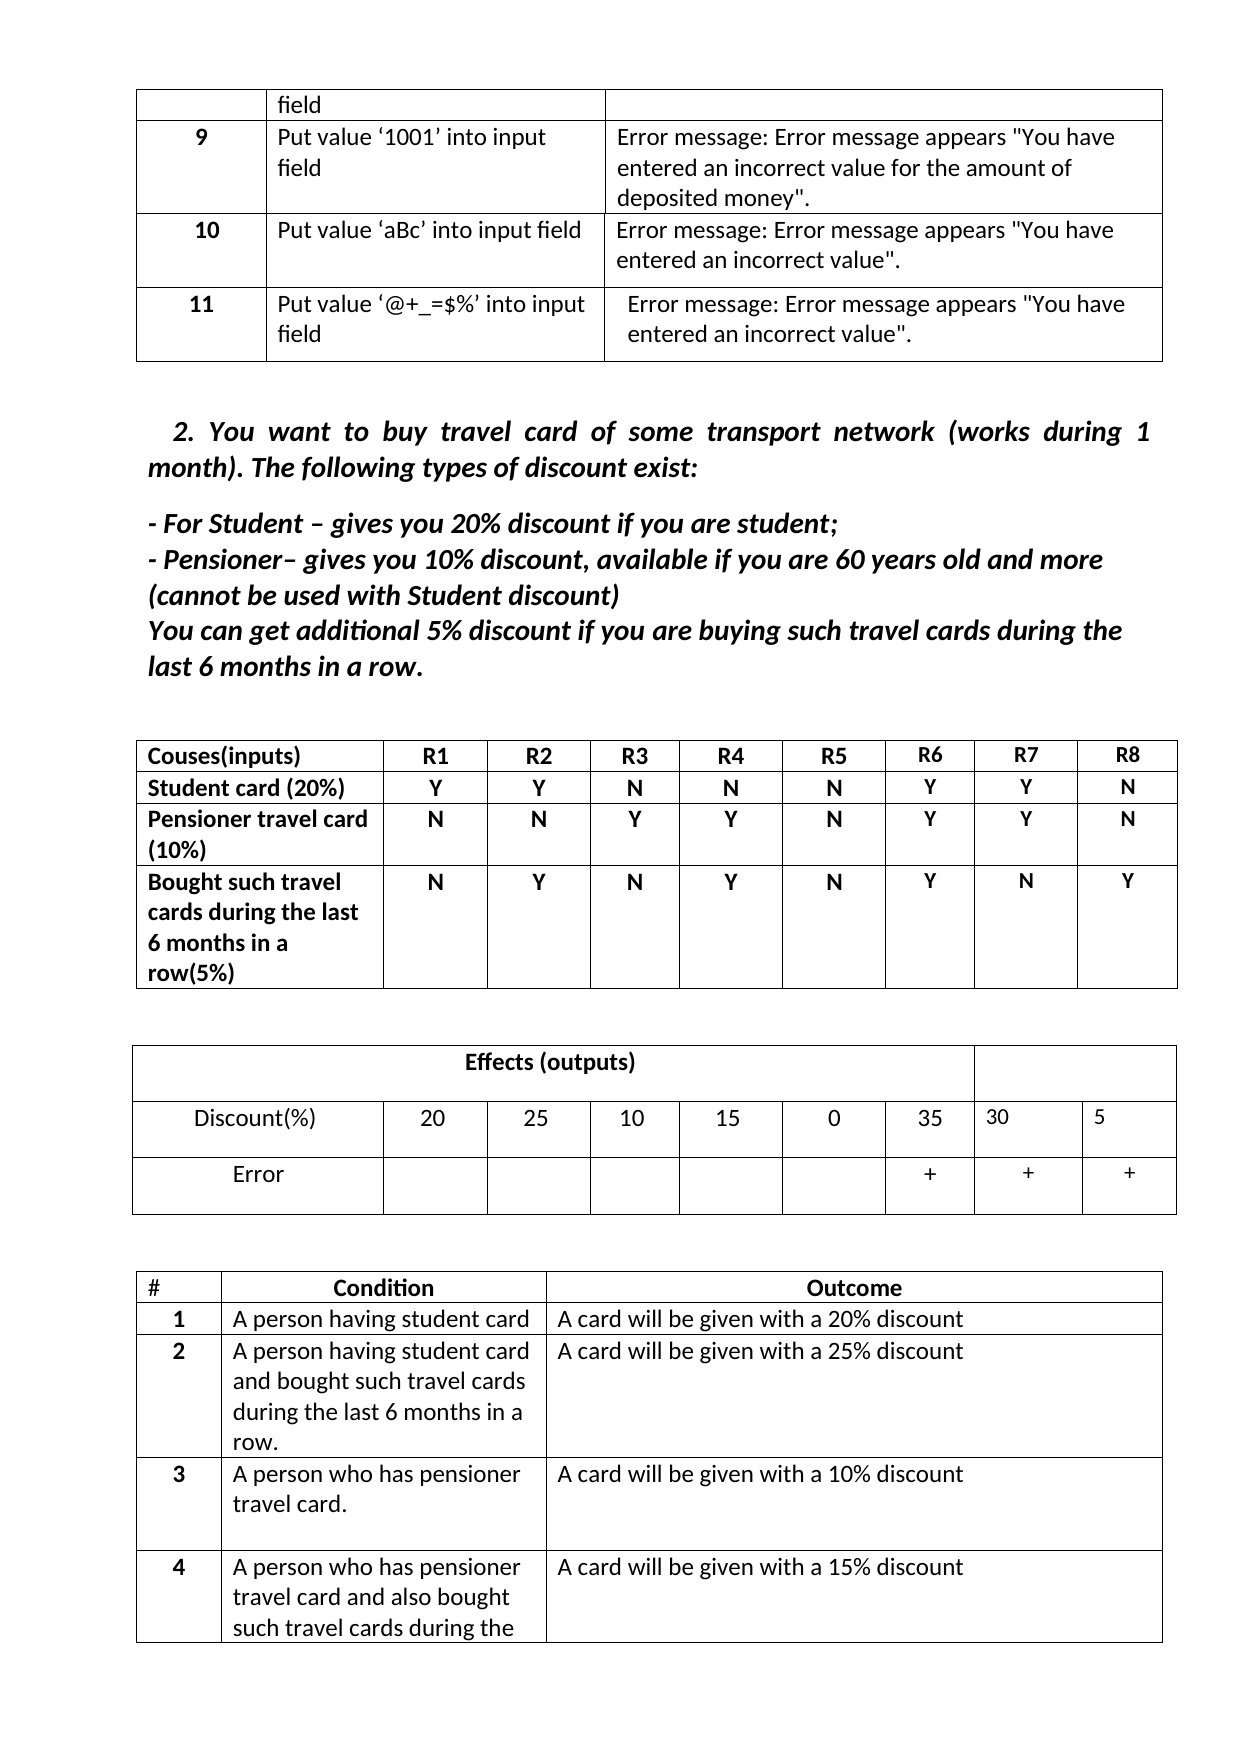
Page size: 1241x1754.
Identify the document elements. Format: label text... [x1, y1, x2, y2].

table_cell 10 [591, 1102, 679, 1157]
table_cell 11 [137, 288, 266, 361]
table_cell Y [975, 804, 1077, 865]
table_cell N [783, 804, 885, 865]
table_header R2 [488, 741, 590, 771]
table_cell Error message: Error message appears "You have entered an incorrect value". [605, 288, 1162, 361]
table_cell + [886, 1158, 974, 1214]
text You can get additional 5% discount if you are buying such travel cards during the last 6 months in a row. [148, 612, 1152, 684]
table_cell [384, 1158, 487, 1214]
table_cell N [783, 772, 885, 803]
table_cell Y [1078, 866, 1177, 988]
table_cell 9 [137, 121, 266, 213]
table_cell Error [133, 1158, 383, 1214]
table_header R6 [886, 741, 974, 771]
table_cell Discount(%) [133, 1102, 383, 1157]
table_cell 25 [488, 1102, 590, 1157]
table_header R3 [591, 741, 679, 771]
table_header R5 [783, 741, 885, 771]
table_header [975, 1046, 1176, 1101]
table_header R1 [384, 741, 487, 771]
table_cell A card will be given with a 20% discount [547, 1303, 1162, 1334]
table_cell A card will be given with a 25% discount [547, 1335, 1162, 1457]
table_cell 8 [137, 90, 266, 120]
table_cell [680, 1158, 782, 1214]
text - Pensioner– gives you 10% discount, available if you are 60 years old and more (cannot be used with Student discount) [148, 541, 1152, 612]
table_cell N [384, 866, 487, 988]
table_header Outcome [547, 1272, 1162, 1302]
table_header # [137, 1272, 221, 1302]
table_cell [488, 1158, 590, 1214]
table_header R7 [975, 741, 1077, 771]
table_cell Y [680, 804, 782, 865]
table_cell 30 [975, 1102, 1082, 1157]
table_cell + [975, 1158, 1082, 1214]
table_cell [222, 1551, 546, 1642]
table_cell Y [488, 772, 590, 803]
table_cell Put value ‘@+_=$%’ into input field [267, 288, 604, 361]
table_cell A person having student card and bought such travel cards during the last 6 months in a row. [222, 1335, 546, 1457]
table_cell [267, 90, 605, 120]
table_cell N [591, 772, 679, 803]
table_header Effects (outputs) [133, 1046, 974, 1101]
table_cell Bought such travel cards during the last 6 months in a row(5%) [137, 866, 383, 988]
table_cell A card will be given with a 10% discount [547, 1458, 1162, 1549]
table_cell Student card (20%) [137, 772, 383, 803]
table_cell Pensioner travel card (10%) [137, 804, 383, 865]
table_cell 35 [886, 1102, 974, 1157]
table_cell N [1078, 772, 1177, 803]
table_cell N [591, 866, 679, 988]
table_cell Put value ‘1001’ into input field [267, 121, 605, 213]
table_header Сouses(inputs) [137, 741, 383, 771]
table_header R8 [1078, 741, 1177, 771]
table_header R4 [680, 741, 782, 771]
table_cell Put value ‘aBc’ into input field [267, 214, 604, 287]
table_cell N [680, 772, 782, 803]
table_cell 20 [384, 1102, 487, 1157]
table_cell N [975, 866, 1077, 988]
table_cell Error message: Error message appears "You have entered an incorrect value". [605, 214, 1162, 287]
table_cell 0 [783, 1102, 885, 1157]
text - For Student – gives you 20% discount if you are student; [148, 506, 1152, 541]
table_header Condition [222, 1272, 546, 1302]
table_cell Y [886, 772, 974, 803]
table_cell 2 [137, 1335, 221, 1457]
table_cell A person who has pensioner travel card. [222, 1458, 546, 1549]
table_cell N [783, 866, 885, 988]
table_cell 4 [137, 1551, 221, 1642]
table_cell 10 [137, 214, 266, 287]
table_cell + [1083, 1158, 1176, 1214]
table_cell A person having student card [222, 1303, 546, 1334]
table_cell Y [591, 804, 679, 865]
table_cell 3 [137, 1458, 221, 1549]
table_cell Y [886, 866, 974, 988]
table_cell [591, 1158, 679, 1214]
table_cell 5 [1083, 1102, 1176, 1157]
table_cell Y [975, 772, 1077, 803]
table_cell Y [680, 866, 782, 988]
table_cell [606, 90, 1162, 120]
table_cell [783, 1158, 885, 1214]
table_cell Y [886, 804, 974, 865]
table_cell 1 [137, 1303, 221, 1334]
table_cell N [1078, 804, 1177, 865]
table_cell Y [488, 866, 590, 988]
text 2. You want to buy travel card of some transport network (works during 1 month). The following types of discount exist: [148, 413, 1152, 485]
table_cell 15 [680, 1102, 782, 1157]
table_cell N [384, 804, 487, 865]
table_cell N [488, 804, 590, 865]
table_cell Error message: Error message appears "You have entered an incorrect value for the amount of deposited money". [606, 121, 1162, 213]
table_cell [547, 1551, 1162, 1642]
table_cell Y [384, 772, 487, 803]
